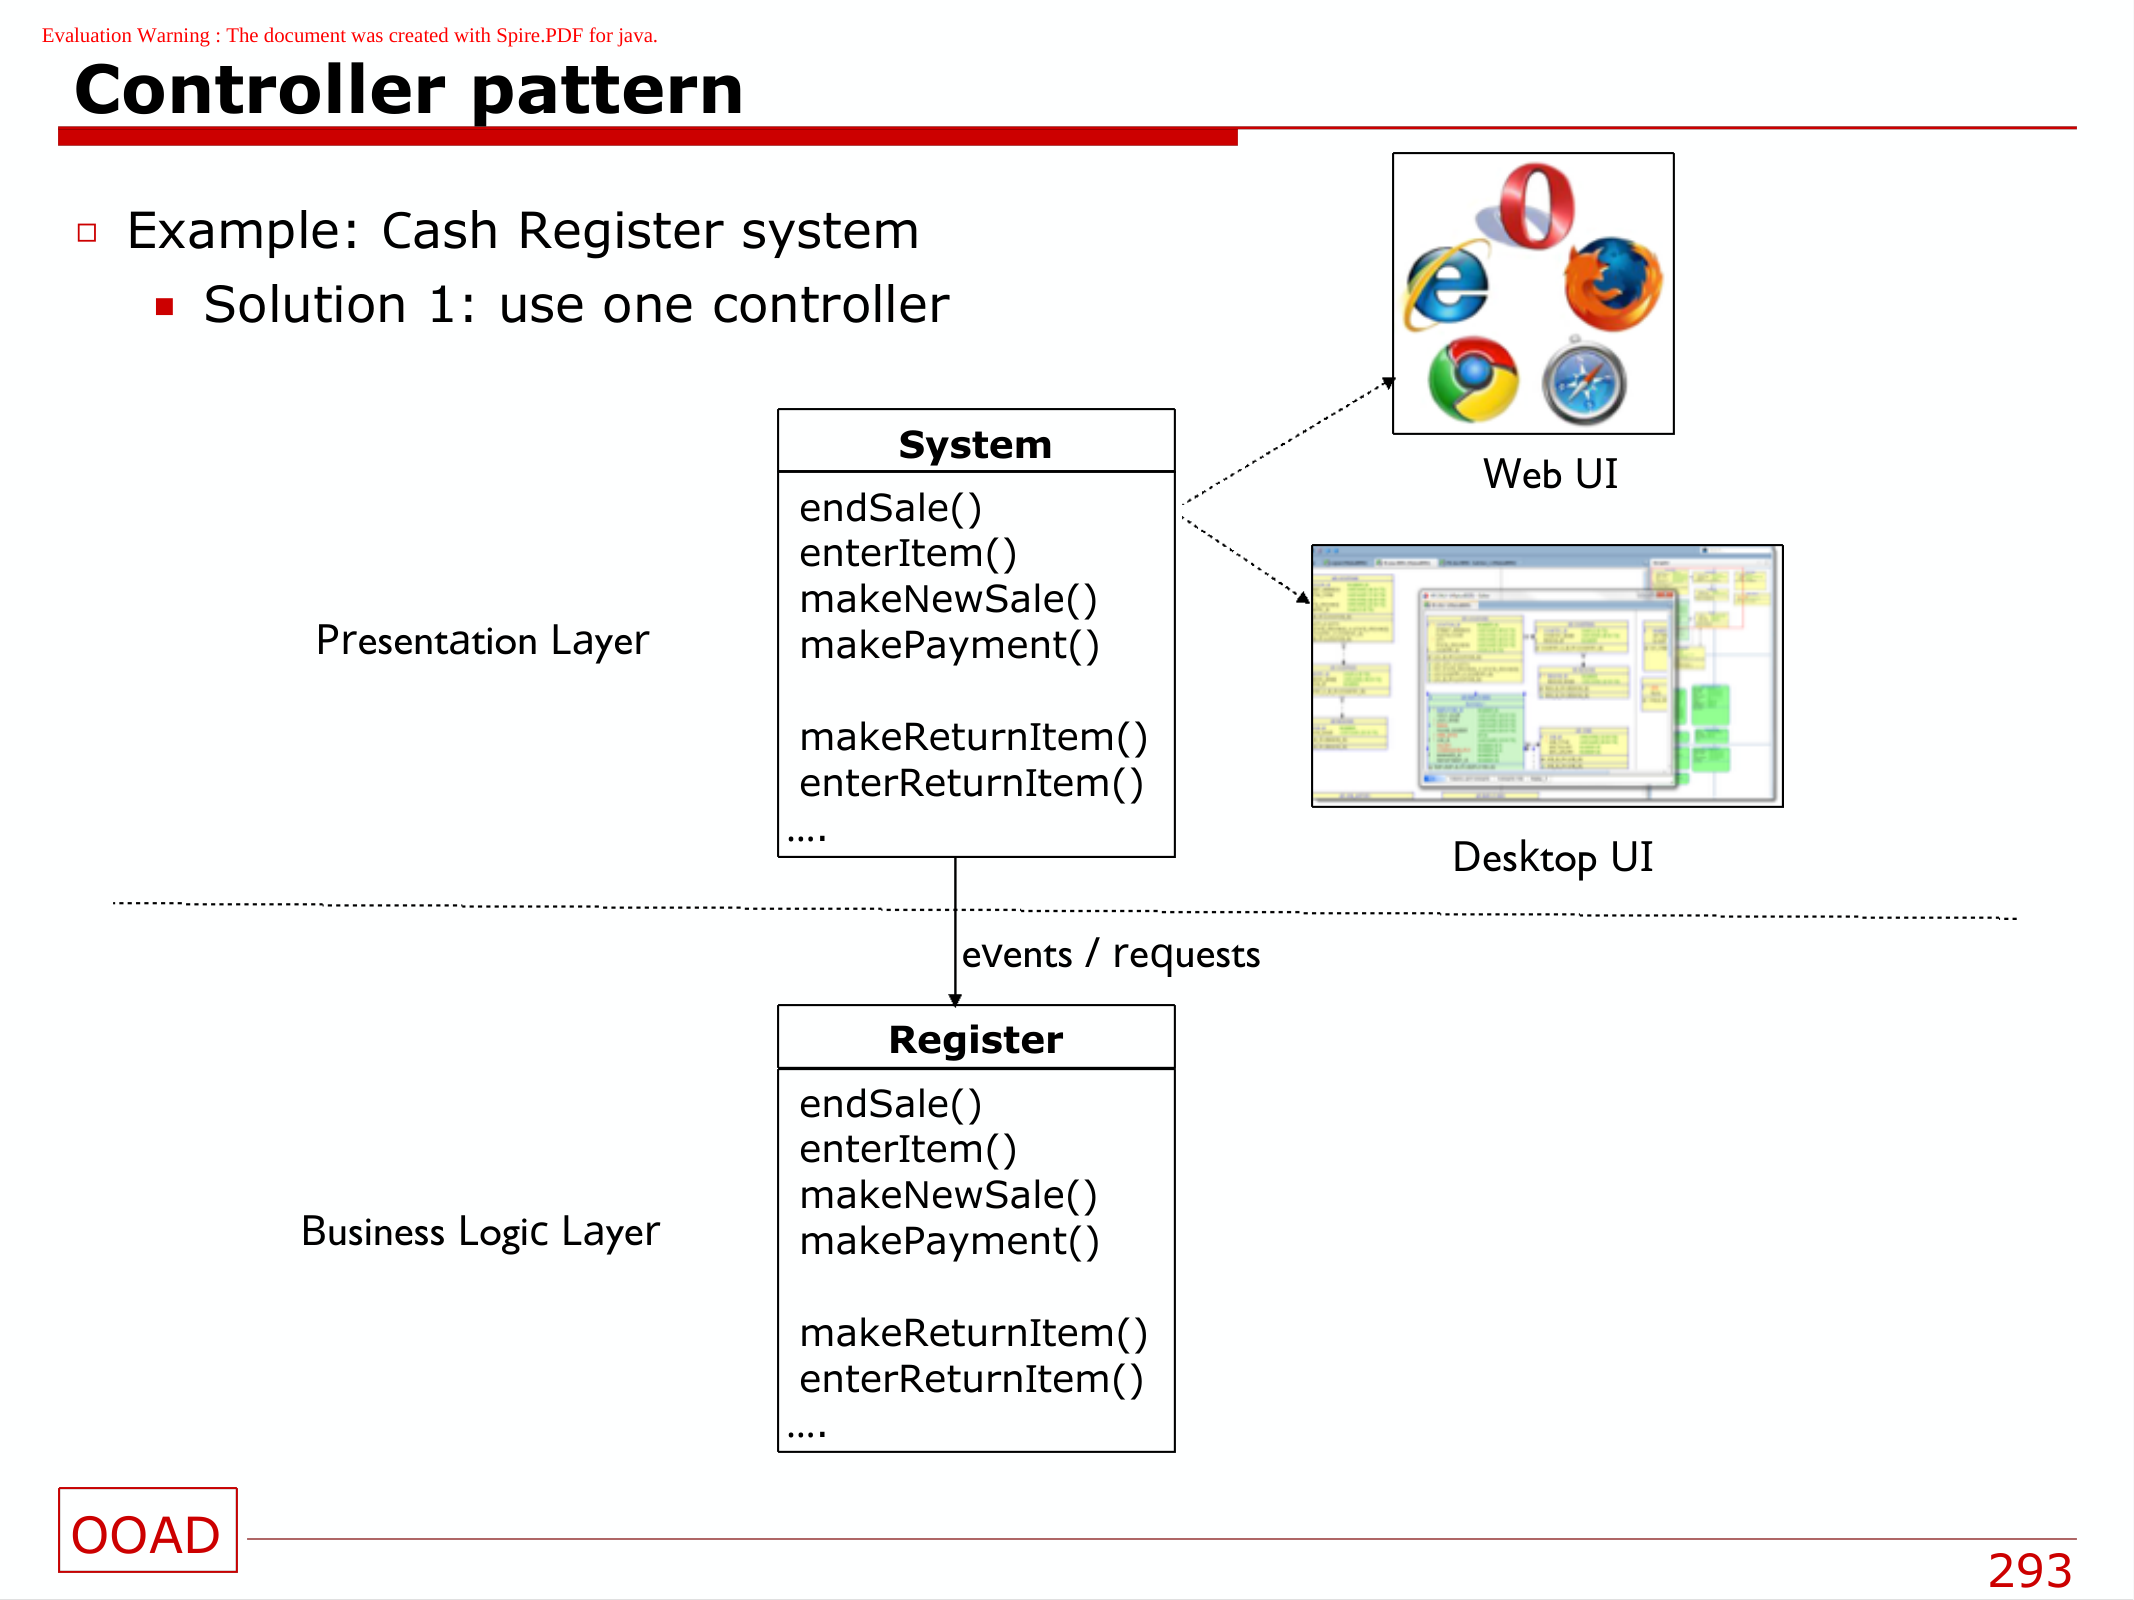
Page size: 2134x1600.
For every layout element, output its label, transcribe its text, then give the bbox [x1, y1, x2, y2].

text Web UI [1483, 451, 1678, 497]
text Desktop UI [1451, 834, 1713, 881]
text □ Example: Cash Register system [73, 204, 1142, 260]
text makePayment() [786, 625, 1188, 667]
text makeReturnItem() [786, 717, 1245, 759]
picture [0, 0, 2134, 1600]
text ■ Solution 1: use one controller [150, 278, 1156, 333]
text Register [888, 1021, 1123, 1062]
text enterItem() [786, 533, 1101, 575]
text …. [786, 1404, 876, 1446]
text makeReturnItem() [786, 1313, 1245, 1354]
text enterItem() [786, 1129, 1101, 1171]
text enterReturnItem() [786, 763, 1240, 804]
text Evaluation Warning : The document was created with Spire.PDF for java. [42, 23, 807, 48]
text endSale() [786, 1084, 1059, 1125]
text Controller pattern [73, 54, 887, 128]
text endSale() [786, 488, 1059, 529]
text makeNewSale() [786, 1175, 1185, 1217]
text events / requests [961, 930, 1324, 977]
text 293 [1987, 1547, 2133, 1598]
text System [898, 425, 1110, 466]
text Business Logic Layer [300, 1208, 727, 1255]
text enterReturnItem() [786, 1359, 1240, 1400]
text OOAD [70, 1509, 292, 1564]
text …. [786, 808, 876, 850]
text makeNewSale() [786, 579, 1185, 621]
text Presentation Layer [315, 617, 710, 664]
text makePayment() [786, 1221, 1188, 1263]
